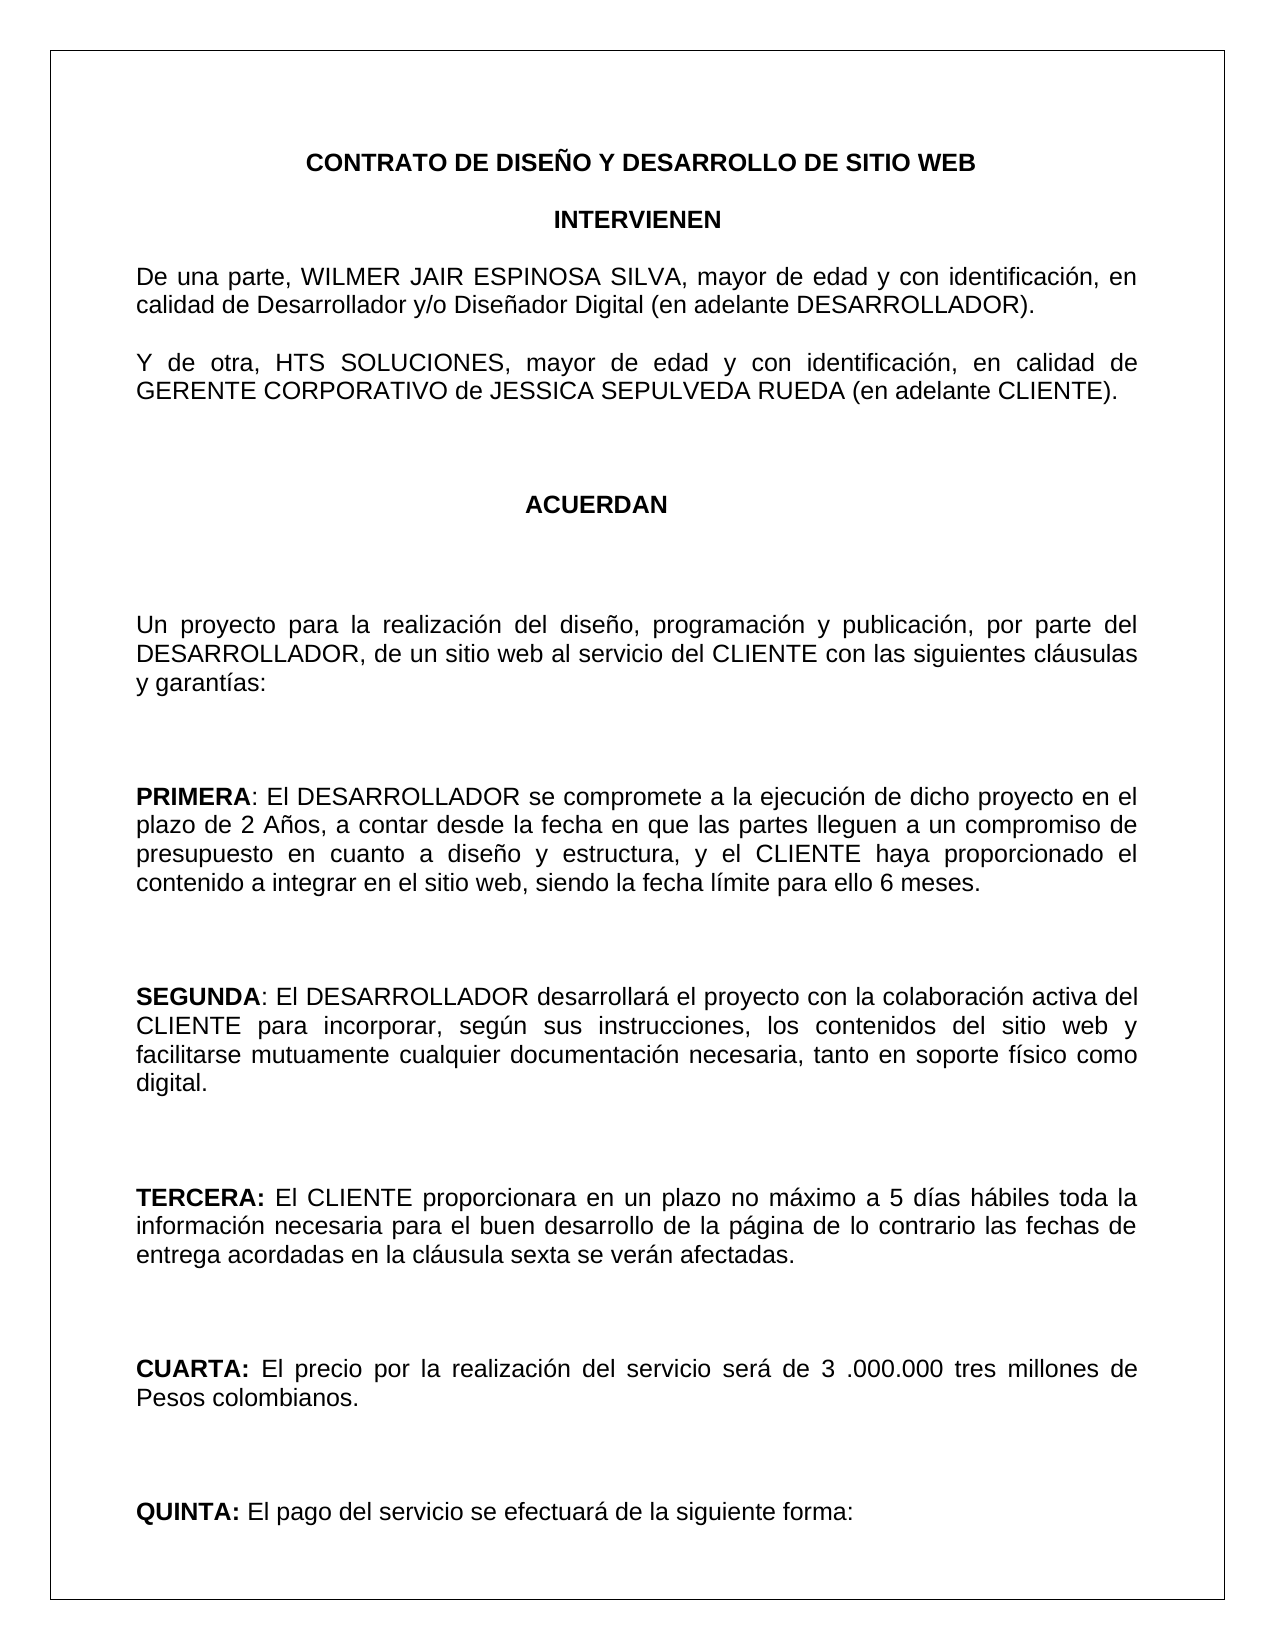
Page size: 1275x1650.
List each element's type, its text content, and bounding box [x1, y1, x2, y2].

text CUARTA: El precio por la realización del servicio será de 3 .000.000 tres millones de Pesos colombianos. [136, 1354, 1139, 1412]
text TERCERA: El CLIENTE proporcionara en un plazo no máximo a 5 días hábiles toda la información necesaria para el buen desarrollo de la página de lo contrario las fechas de entrega acordadas en la cláusula sexta se verán afectadas. [136, 1182, 1139, 1269]
text Y de otra, HTS SOLUCIONES, mayor de edad y con identificación, en calidad de GERENTE CORPORATIVO de JESSICA SEPULVEDA RUEDA (en adelante CLIENTE). [136, 348, 1139, 405]
text ACUERDAN [136, 491, 1139, 519]
text CONTRATO DE DISEÑO Y DESARROLLO DE SITIO WEB [136, 148, 1139, 176]
text INTERVIENEN [136, 205, 1139, 233]
text QUINTA: El pago del servicio se efectuará de la siguiente forma: [136, 1497, 1139, 1526]
text SEGUNDA: El DESARROLLADOR desarrollará el proyecto con la colaboración activa del CLIENTE para incorporar, según sus instrucciones, los contenidos del sitio web y facilitarse mutuamente cualquier documentación necesaria, tanto en soporte físico como digital. [136, 982, 1139, 1097]
text De una parte, WILMER JAIR ESPINOSA SILVA, mayor de edad y con identificación, en calidad de Desarrollador y/o Diseñador Digital (en adelante DESARROLLADOR). [136, 262, 1139, 319]
text PRIMERA: El DESARROLLADOR se compromete a la ejecución de dicho proyecto en el plazo de 2 Años, a contar desde la fecha en que las partes lleguen a un compromiso de presupuesto en cuanto a diseño y estructura, y el CLIENTE haya proporcionado el contenido a integrar en el sitio web, siendo la fecha límite para ello 6 meses. [136, 782, 1139, 897]
text Un proyecto para la realización del diseño, programación y publicación, por parte del DESARROLLADOR, de un sitio web al servicio del CLIENTE con las siguientes cláusulas y garantías: [136, 610, 1139, 696]
